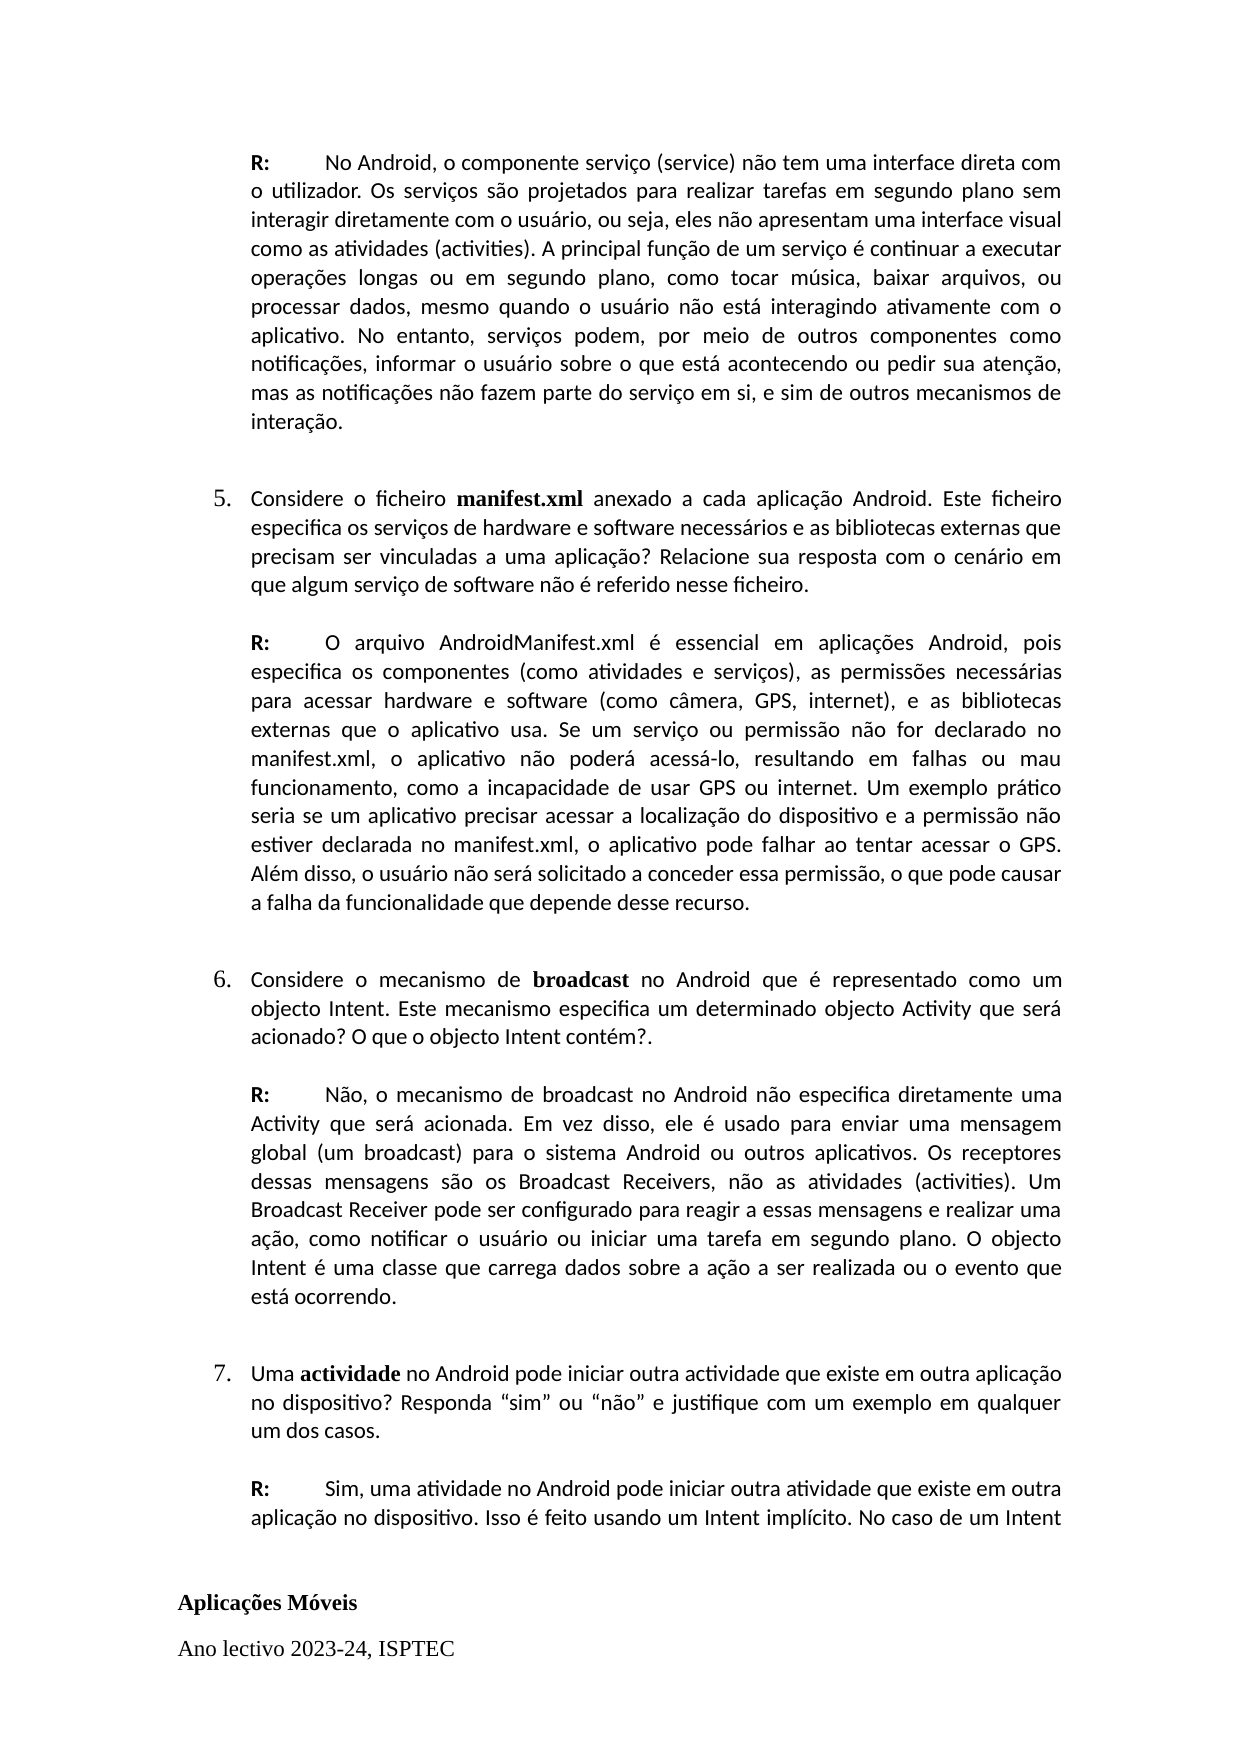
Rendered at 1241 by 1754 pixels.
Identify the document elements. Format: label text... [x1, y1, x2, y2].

list Uma actividade no Android pode iniciar outra actividade que existe em outra aplicação no dispositivo? Responda “sim” ou “não” e justifique com um exemplo em qualquer um dos casos. [213, 1358, 1063, 1445]
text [251, 1474, 1063, 1531]
list Considere o ficheiro manifest.xml anexado a cada aplicação Android. Este ficheiro especifica os serviços de hardware e software necessários e as bibliotecas externas que precisam ser vinculadas a uma aplicação? Relacione sua resposta com o cenário em que algum serviço de software não é referido nesse ficheiro. [213, 483, 1063, 599]
text R: Não, o mecanismo de broadcast no Android não especifica diretamente uma Activity que será acionada. Em vez disso, ele é usado para enviar uma mensagem global (um broadcast) para o sistema Android ou outros aplicativos. Os receptores dessas mensagens são os Broadcast Receivers, não as atividades (activities). Um Broadcast Receiver pode ser configurado para reagir a essas mensagens e realizar uma ação, como notificar o usuário ou iniciar uma tarefa em segundo plano. O objecto Intent é uma classe que carrega dados sobre a ação a ser realizada ou o evento que está ocorrendo. [251, 1080, 1063, 1310]
text R: No Android, o componente serviço (service) não tem uma interface direta com o utilizador. Os serviços são projetados para realizar tarefas em segundo plano sem interagir diretamente com o usuário, ou seja, eles não apresentam uma interface visual como as atividades (activities). A principal função de um serviço é continuar a executar operações longas ou em segundo plano, como tocar música, baixar arquivos, ou processar dados, mesmo quando o usuário não está interagindo ativamente com o aplicativo. No entanto, serviços podem, por meio de outros componentes como notificações, informar o usuário sobre o que está acontecendo ou pedir sua atenção, mas as notificações não fazem parte do serviço em si, e sim de outros mecanismos de interação. [251, 148, 1063, 435]
text R: O arquivo AndroidManifest.xml é essencial em aplicações Android, pois especifica os componentes (como atividades e serviços), as permissões necessárias para acessar hardware e software (como câmera, GPS, internet), e as bibliotecas externas que o aplicativo usa. Se um serviço ou permissão não for declarado no manifest.xml, o aplicativo não poderá acessá-lo, resultando em falhas ou mau funcionamento, como a incapacidade de usar GPS ou internet. Um exemplo prático seria se um aplicativo precisar acessar a localização do dispositivo e a permissão não estiver declarada no manifest.xml, o aplicativo pode falhar ao tentar acessar o GPS. Além disso, o usuário não será solicitado a conceder essa permissão, o que pode causar a falha da funcionalidade que depende desse recurso. [251, 628, 1063, 916]
list Considere o mecanismo de broadcast no Android que é representado como um objecto Intent. Este mecanismo especifica um determinado objecto Activity que será acionado? O que o objecto Intent contém?. [213, 964, 1063, 1051]
